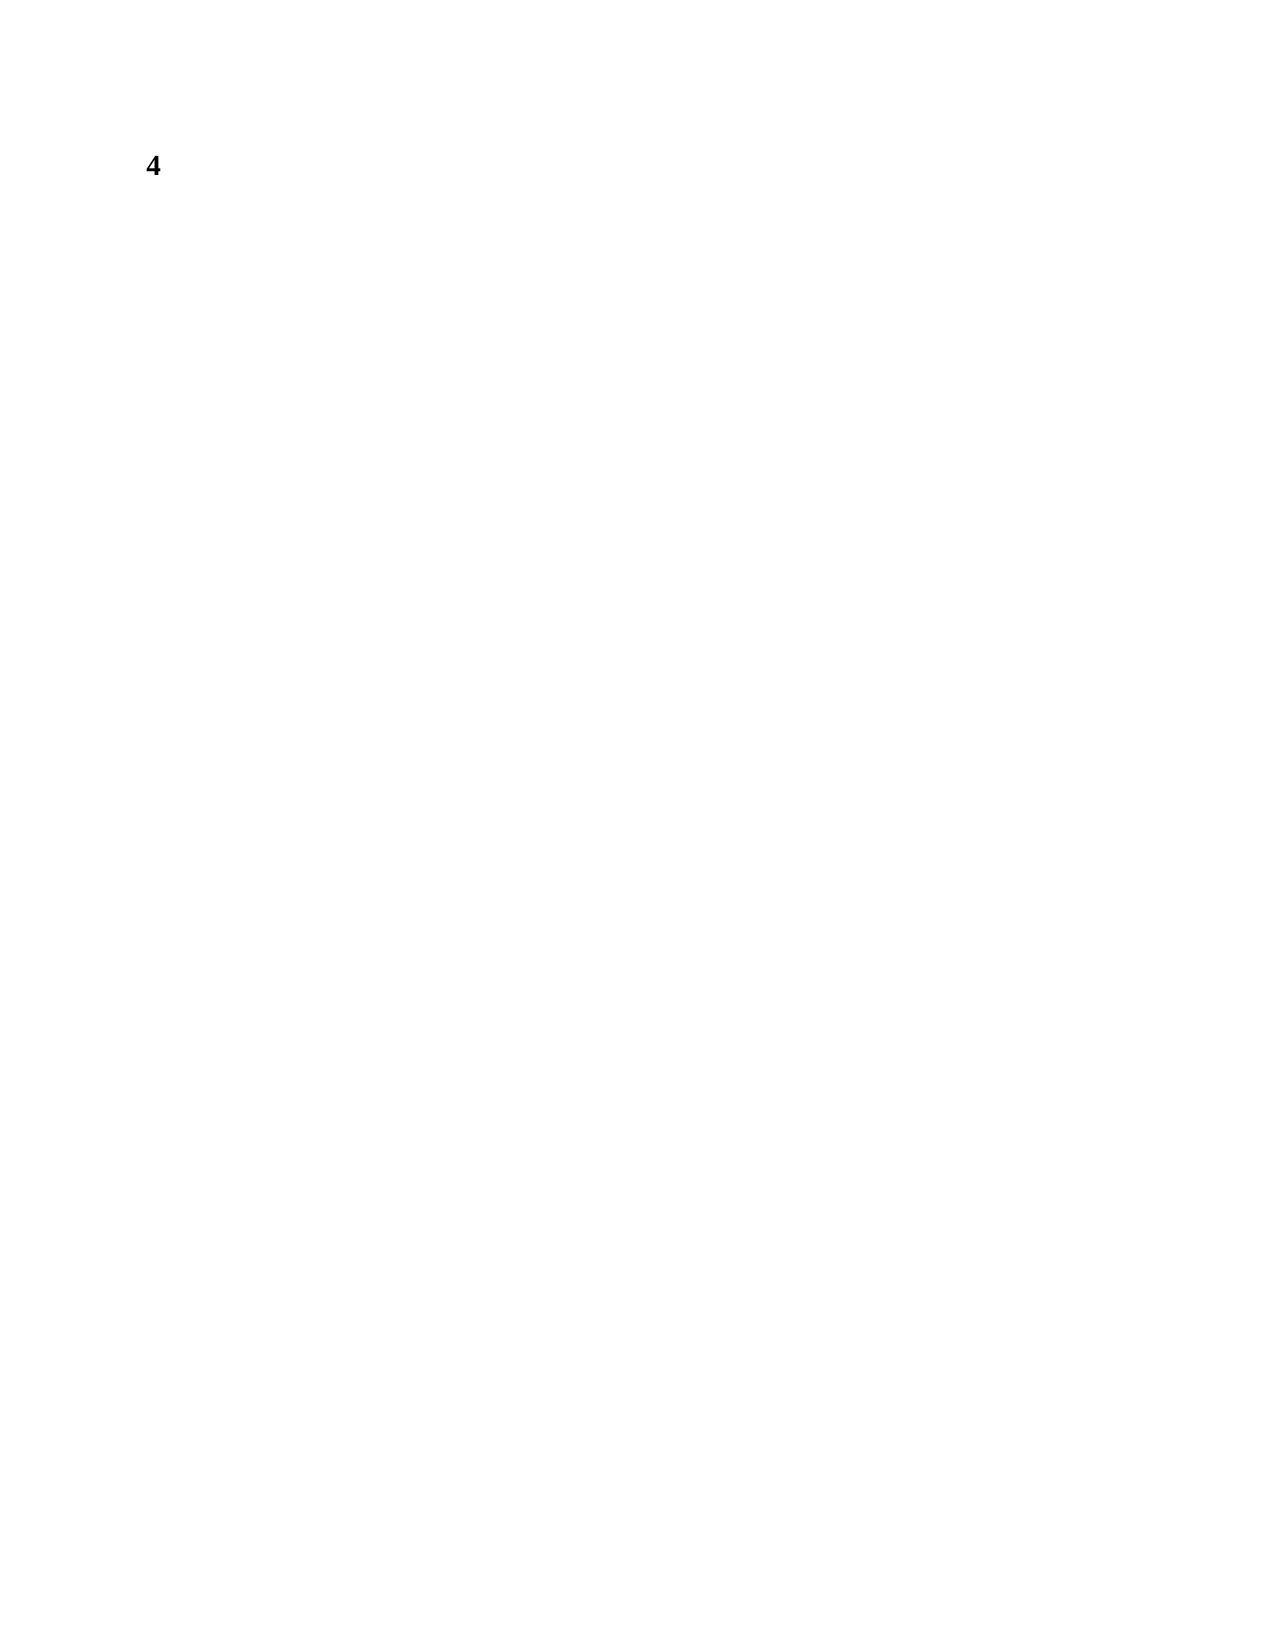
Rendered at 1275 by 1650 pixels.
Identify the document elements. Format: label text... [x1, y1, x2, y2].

text 4 [146, 148, 1127, 181]
